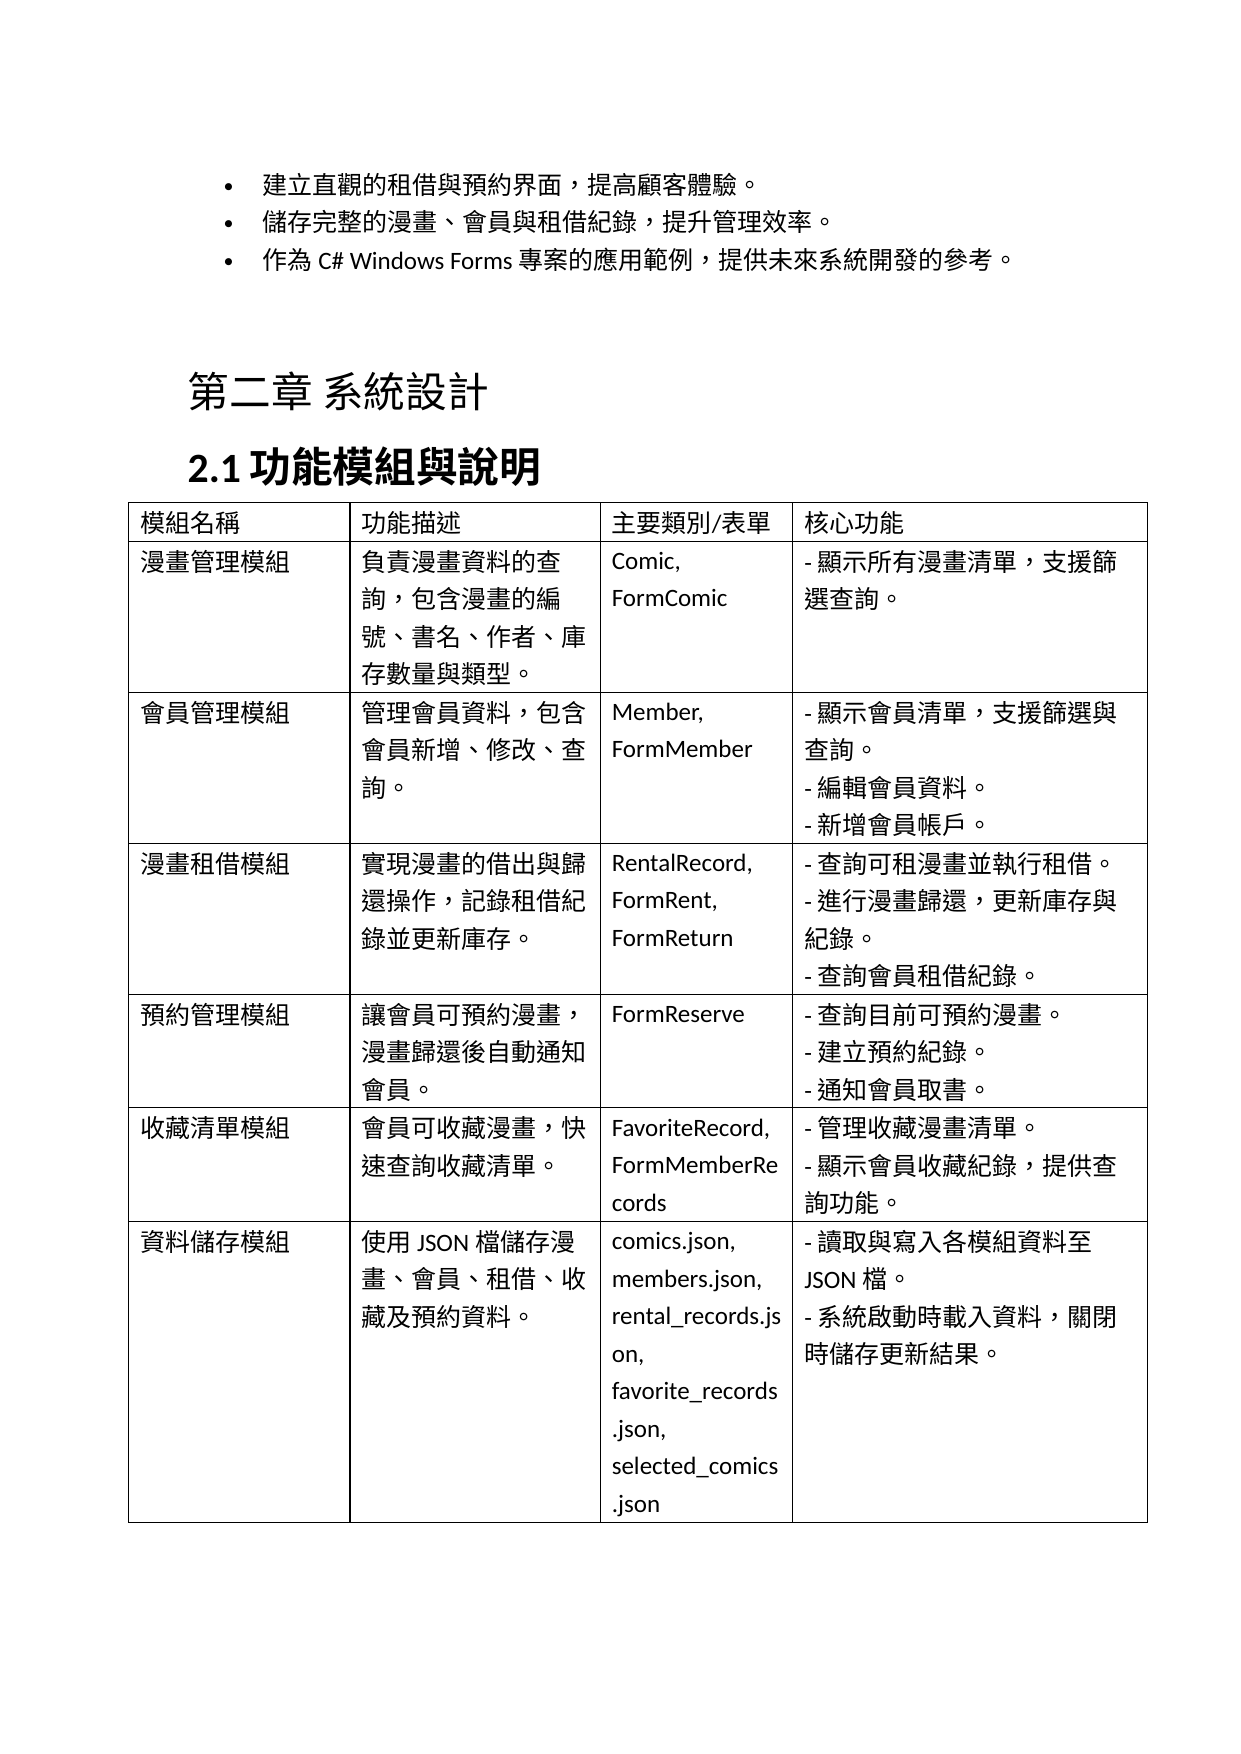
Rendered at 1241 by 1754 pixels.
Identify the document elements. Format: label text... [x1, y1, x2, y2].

table_cell 負責漫畫資料的查詢，包含漫畫的編號、書名、作者、庫存數量與類型。 [351, 542, 600, 692]
table_header 主要類別/表單 [601, 503, 792, 541]
text 第二章 系統設計 [187, 352, 1053, 427]
table_cell 會員可收藏漫畫，快速查詢收藏清單。 [351, 1108, 600, 1221]
table_cell - 顯示所有漫畫清單，支援篩選查詢。 [793, 542, 1147, 692]
table_cell Comic, FormComic [601, 542, 792, 692]
table_cell - 管理收藏漫畫清單。 - 顯示會員收藏紀錄，提供查詢功能。 [793, 1108, 1147, 1221]
table_cell 預約管理模組 [129, 995, 349, 1107]
table_cell FormReserve [601, 995, 792, 1107]
list 儲存完整的漫畫、會員與租借紀錄，提升管理效率。 [225, 202, 1053, 239]
table_cell 實現漫畫的借出與歸還操作，記錄租借紀錄並更新庫存。 [351, 844, 600, 994]
table_cell - 讀取與寫入各模組資料至 JSON 檔。 - 系統啟動時載入資料，關閉時儲存更新結果。 [793, 1222, 1147, 1522]
table_cell Member, FormMember [601, 693, 792, 843]
table_cell 使用 JSON 檔儲存漫畫、會員、租借、收藏及預約資料。 [351, 1222, 600, 1522]
text 2.1功能模組與說明 [187, 427, 1053, 502]
table_cell 管理會員資料，包含會員新增、修改、查詢。 [351, 693, 600, 843]
table_cell - 查詢目前可預約漫畫。 - 建立預約紀錄。 - 通知會員取書。 [793, 995, 1147, 1107]
table_cell 漫畫租借模組 [129, 844, 349, 994]
list 作為 C# Windows Forms 專案的應用範例，提供未來系統開發的參考。 [225, 239, 1053, 277]
table_cell 漫畫管理模組 [129, 542, 349, 692]
table_cell comics.json, members.json, rental_records.json, favorite_records.json, selected_comics.json [601, 1222, 792, 1522]
table_cell 收藏清單模組 [129, 1108, 349, 1221]
list 建立直觀的租借與預約界面，提高顧客體驗。 [225, 164, 1053, 202]
table_cell FavoriteRecord, FormMemberRecords [601, 1108, 792, 1221]
table_header 功能描述 [351, 503, 600, 541]
table_header 核心功能 [793, 503, 1147, 541]
table_cell 讓會員可預約漫畫，漫畫歸還後自動通知會員。 [351, 995, 600, 1107]
table_cell - 顯示會員清單，支援篩選與查詢。 - 編輯會員資料。 - 新增會員帳戶。 [793, 693, 1147, 843]
table_header 模組名稱 [129, 503, 349, 541]
table_cell 資料儲存模組 [129, 1222, 349, 1522]
table_cell RentalRecord, FormRent, FormReturn [601, 844, 792, 994]
table_cell - 查詢可租漫畫並執行租借。 - 進行漫畫歸還，更新庫存與紀錄。 - 查詢會員租借紀錄。 [793, 844, 1147, 994]
table_cell 會員管理模組 [129, 693, 349, 843]
